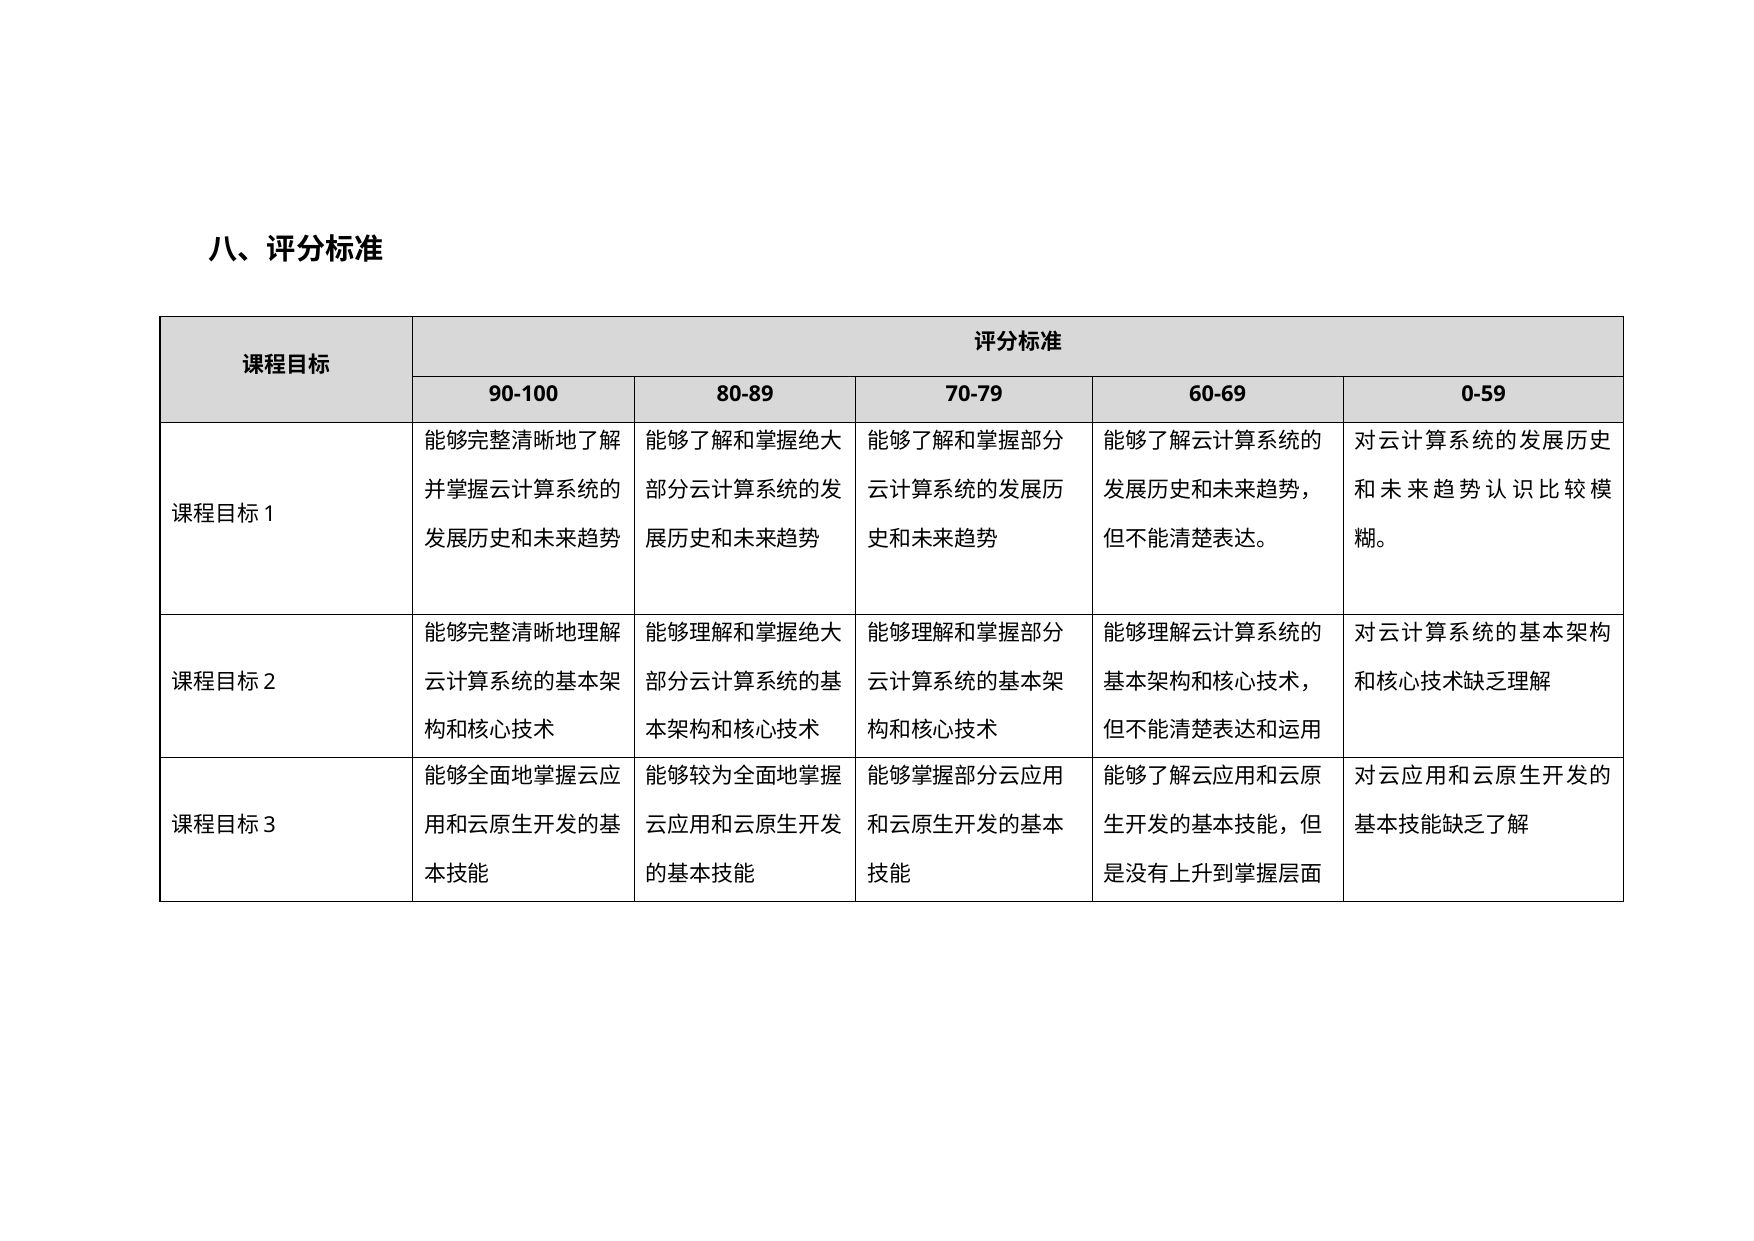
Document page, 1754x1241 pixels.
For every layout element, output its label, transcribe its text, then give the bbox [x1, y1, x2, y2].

table_cell 能够了解云应用和云原生开发的基本技能，但是没有上升到掌握层面 [1093, 758, 1343, 901]
table_cell 课程目标3 [161, 758, 412, 901]
table_cell 对云计算系统的发展历史和未来趋势认识比较模糊。 [1344, 423, 1623, 613]
table_cell 能够完整清晰地了解并掌握云计算系统的发展历史和未来趋势 [413, 423, 634, 613]
subtitle 八、评分标准 [150, 214, 1604, 279]
table_cell 能够较为全面地掌握云应用和云原生开发的基本技能 [635, 758, 855, 901]
table_header 课程目标 [161, 317, 412, 422]
table_cell 课程目标1 [161, 423, 412, 613]
table_cell 70-79 [856, 377, 1092, 422]
table_cell 60-69 [1093, 377, 1343, 422]
table_cell 能够理解和掌握绝大部分云计算系统的基本架构和核心技术 [635, 615, 855, 757]
table_cell 80-89 [635, 377, 855, 422]
table_cell 能够理解云计算系统的基本架构和核心技术，但不能清楚表达和运用 [1093, 615, 1343, 757]
table_cell 能够了解和掌握绝大部分云计算系统的发展历史和未来趋势 [635, 423, 855, 613]
table_cell 能够完整清晰地理解云计算系统的基本架构和核心技术 [413, 615, 634, 757]
table_header 评分标准 [413, 317, 1623, 376]
table_cell 对云计算系统的基本架构和核心技术缺乏理解 [1344, 615, 1623, 757]
table_cell 能够理解和掌握部分云计算系统的基本架构和核心技术 [856, 615, 1092, 757]
table_cell 能够了解云计算系统的发展历史和未来趋势，但不能清楚表达。 [1093, 423, 1343, 613]
table_cell 对云应用和云原生开发的基本技能缺乏了解 [1344, 758, 1623, 901]
table_cell 90-100 [413, 377, 634, 422]
table_cell 课程目标2 [161, 615, 412, 757]
table_cell 能够了解和掌握部分云计算系统的发展历史和未来趋势 [856, 423, 1092, 613]
table_cell 能够全面地掌握云应用和云原生开发的基本技能 [413, 758, 634, 901]
table_cell 能够掌握部分云应用和云原生开发的基本技能 [856, 758, 1092, 901]
table_cell 0-59 [1344, 377, 1623, 422]
